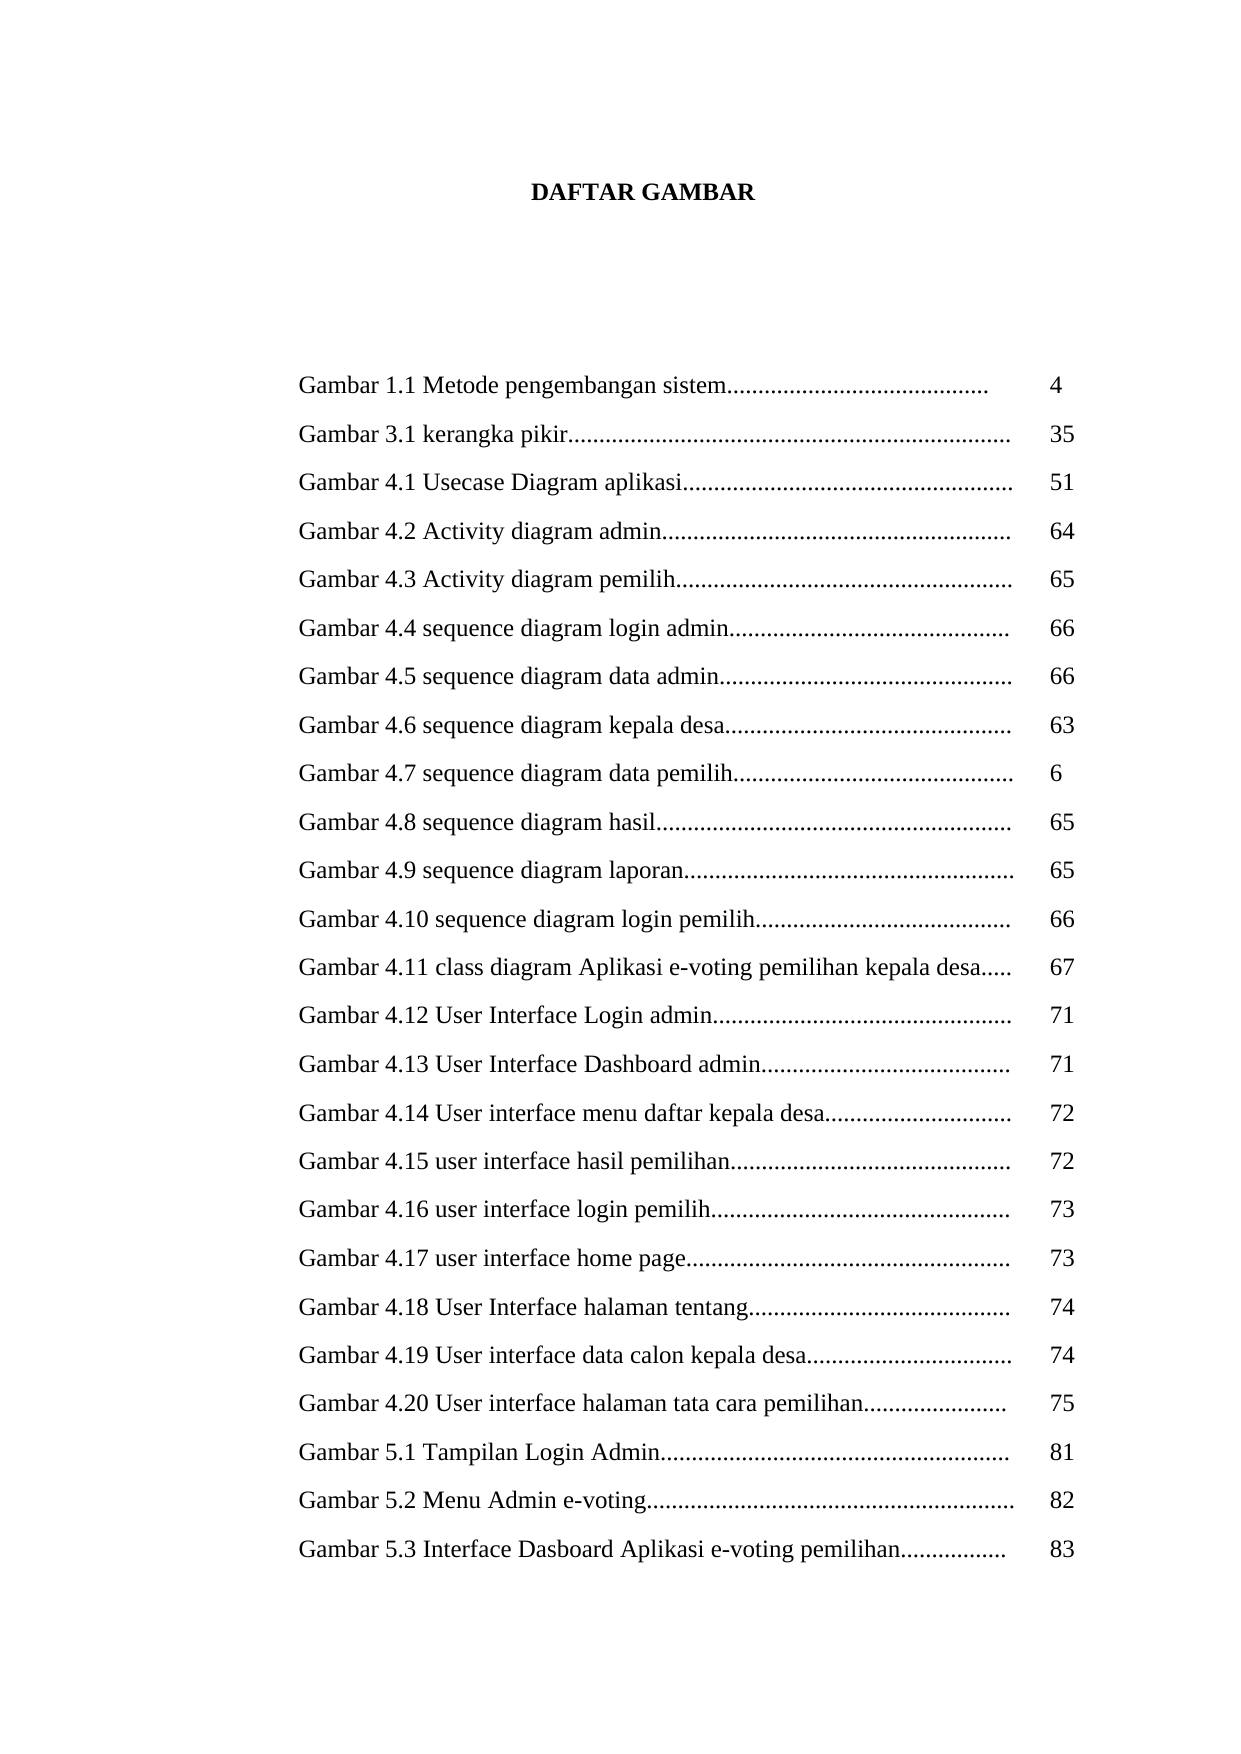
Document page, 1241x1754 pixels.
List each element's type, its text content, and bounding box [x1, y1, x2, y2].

table_cell 71 [1015, 1043, 1096, 1091]
table_cell 66 [1015, 606, 1096, 655]
table_cell Gambar 4.2 Activity diagram admin........................................................ [278, 509, 1015, 558]
table_header 4 [1015, 370, 1096, 412]
table_cell Gambar 4.4 sequence diagram login admin............................................. [278, 606, 1015, 655]
table_cell Gambar 4.11 class diagram Aplikasi e-voting pemilihan kepala desa..... [278, 946, 1015, 994]
table_cell 63 [1015, 703, 1096, 752]
table_cell Gambar 5.2 Menu Admin e-voting........................................................... [278, 1479, 1015, 1527]
table_cell 35 [1015, 412, 1096, 461]
table_cell 74 [1015, 1285, 1096, 1333]
table_cell Gambar 5.3 Interface Dasboard Aplikasi e-voting pemilihan................. [278, 1528, 1015, 1576]
table_cell Gambar 4.9 sequence diagram laporan..................................................... [278, 849, 1015, 897]
table_cell Gambar 4.10 sequence diagram login pemilih......................................... [278, 897, 1015, 946]
table_cell Gambar 4.7 sequence diagram data pemilih............................................. [278, 752, 1015, 800]
table_cell Gambar 4.3 Activity diagram pemilih...................................................... [278, 558, 1015, 606]
table_cell Gambar 4.19 User interface data calon kepala desa................................. [278, 1334, 1015, 1382]
table_cell 83 [1015, 1528, 1096, 1576]
table_cell Gambar 4.20 User interface halaman tata cara pemilihan....................... [278, 1382, 1015, 1430]
table_cell 65 [1015, 849, 1096, 897]
table_cell 71 [1015, 994, 1096, 1042]
table_cell 6 [1015, 752, 1096, 800]
table_cell Gambar 4.8 sequence diagram hasil......................................................... [278, 800, 1015, 848]
table_cell 51 [1015, 461, 1096, 509]
table_cell Gambar 4.12 User Interface Login admin................................................ [278, 994, 1015, 1042]
table_cell 64 [1015, 509, 1096, 558]
table_cell Gambar 4.5 sequence diagram data admin............................................... [278, 655, 1015, 703]
table_cell Gambar 4.17 user interface home page.................................................... [278, 1236, 1015, 1285]
table_cell 72 [1015, 1091, 1096, 1139]
subtitle DAFTAR GAMBAR [313, 177, 973, 206]
table_cell 72 [1015, 1140, 1096, 1188]
table_cell 65 [1015, 558, 1096, 606]
table_cell 67 [1015, 946, 1096, 994]
table_cell Gambar 4.18 User Interface halaman tentang.......................................... [278, 1285, 1015, 1333]
table_cell 73 [1015, 1188, 1096, 1236]
table_cell Gambar 4.1 Usecase Diagram aplikasi..................................................... [278, 461, 1015, 509]
table_cell Gambar 4.6 sequence diagram kepala desa.............................................. [278, 703, 1015, 752]
table_cell Gambar 3.1 kerangka pikir....................................................................... [278, 412, 1015, 461]
table_cell 82 [1015, 1479, 1096, 1527]
table_cell 66 [1015, 897, 1096, 946]
table_cell Gambar 4.13 User Interface Dashboard admin........................................ [278, 1043, 1015, 1091]
table_cell Gambar 4.14 User interface menu daftar kepala desa.............................. [278, 1091, 1015, 1139]
table_header Gambar 1.1 Metode pengembangan sistem.......................................... [278, 370, 1015, 412]
table_cell 74 [1015, 1334, 1096, 1382]
table_cell Gambar 4.15 user interface hasil pemilihan............................................. [278, 1140, 1015, 1188]
table_cell Gambar 5.1 Tampilan Login Admin........................................................ [278, 1430, 1015, 1479]
table_cell 66 [1015, 655, 1096, 703]
table_cell 81 [1015, 1430, 1096, 1479]
table_cell 73 [1015, 1236, 1096, 1285]
table_cell 65 [1015, 800, 1096, 848]
table_cell Gambar 4.16 user interface login pemilih................................................ [278, 1188, 1015, 1236]
table_cell 75 [1015, 1382, 1096, 1430]
